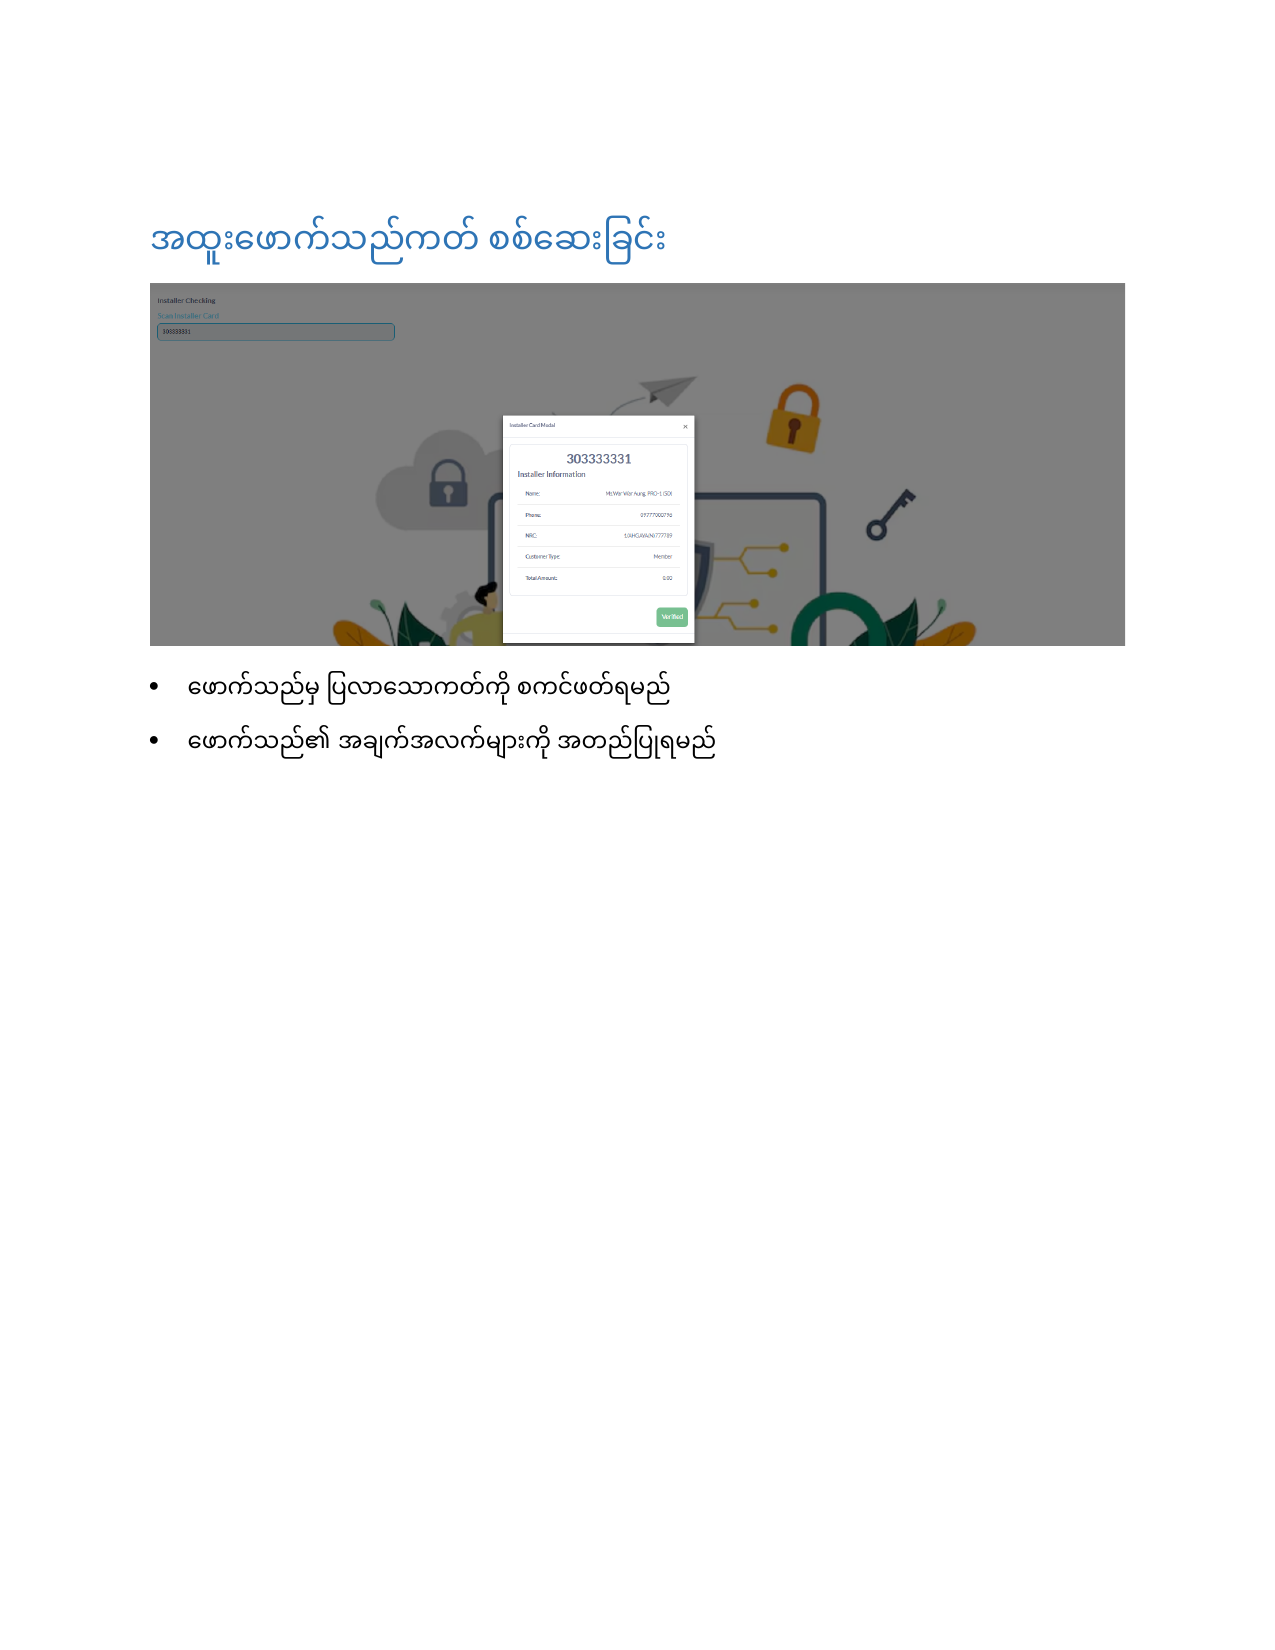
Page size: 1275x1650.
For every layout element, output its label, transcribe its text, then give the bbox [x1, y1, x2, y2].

picture [150, 283, 1125, 646]
list ဖောက်သည်မှ ပြလာသောကတ်ကို စကင်ဖတ်ရမည် [150, 664, 1125, 714]
list ဖောက်သည်၏ အချက်အလက်များကို အတည်ပြုရမည် [150, 718, 1125, 768]
subtitle အထူးဖောက်သည်ကတ် စစ်ဆေးခြင်း [150, 205, 1125, 278]
